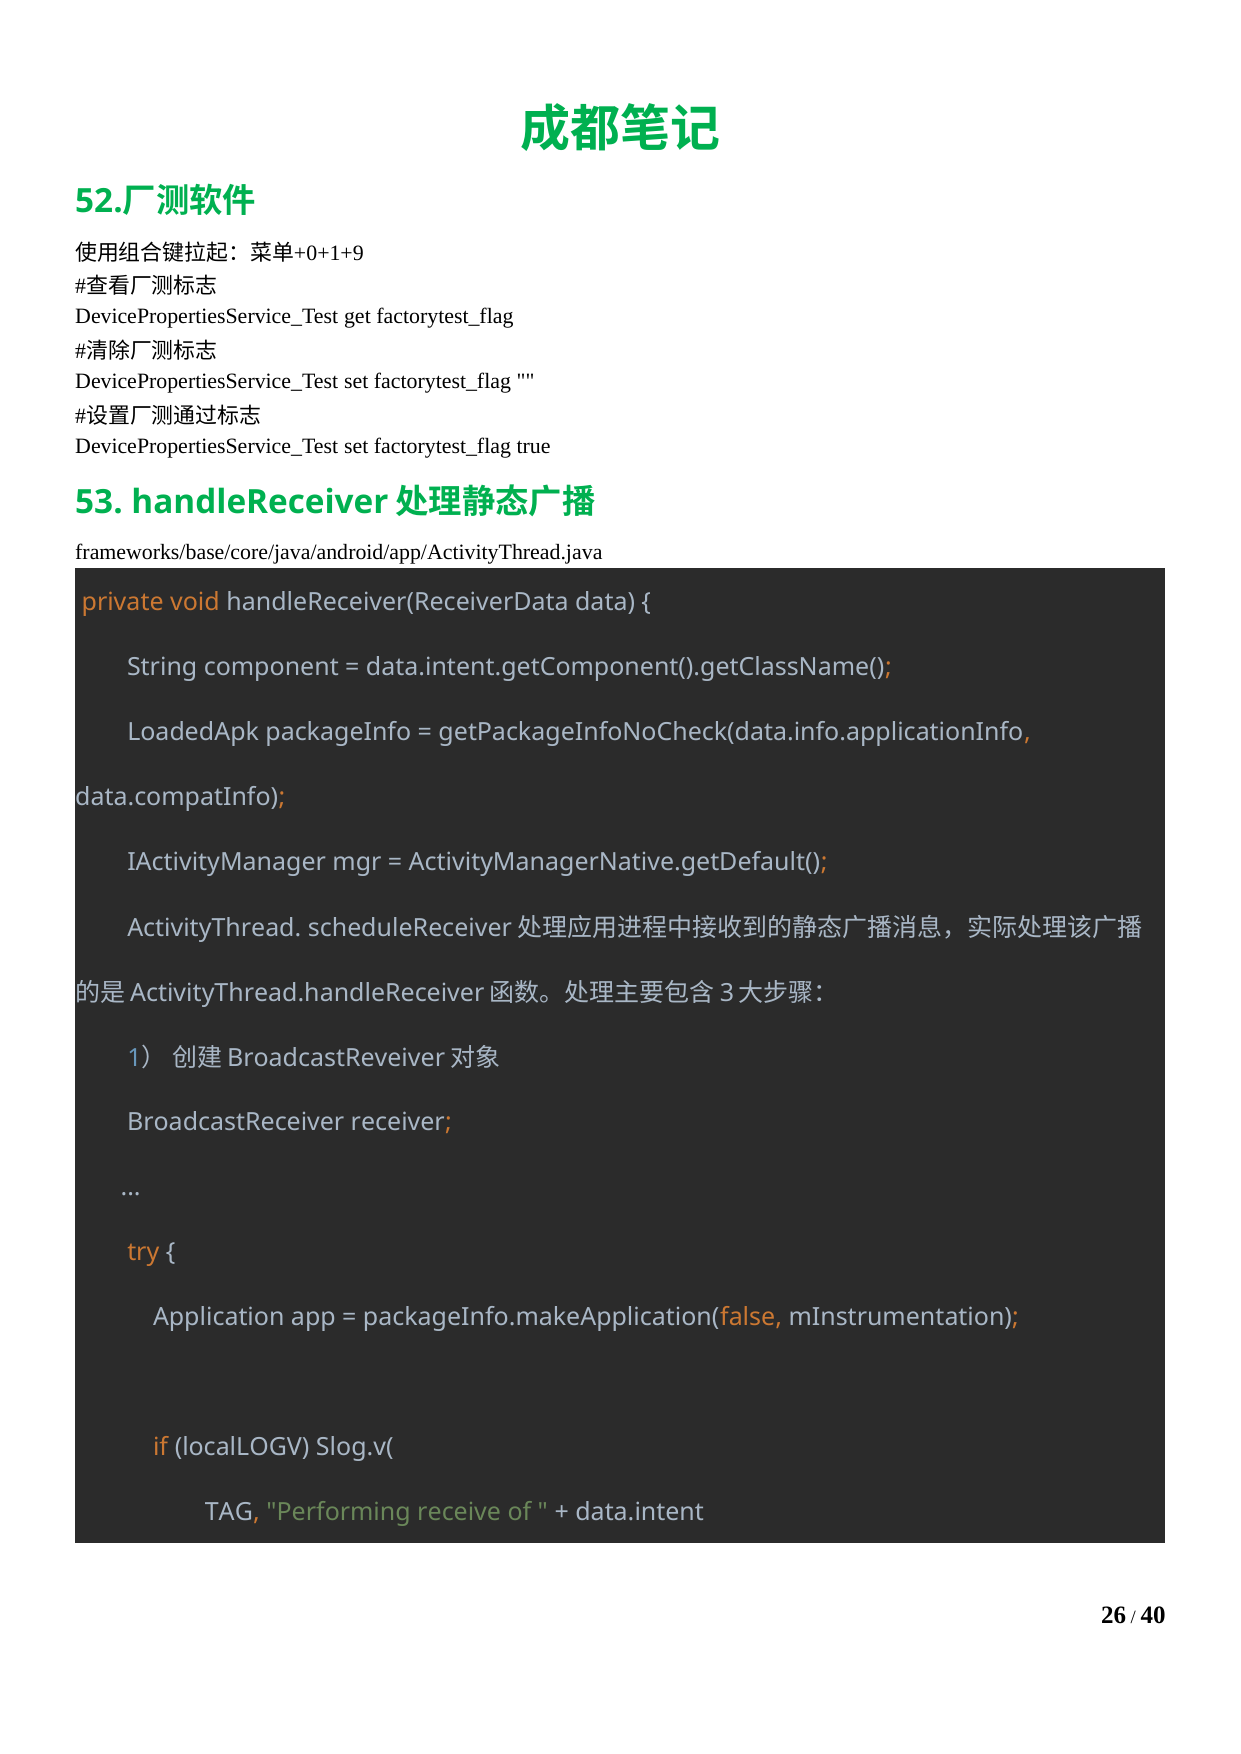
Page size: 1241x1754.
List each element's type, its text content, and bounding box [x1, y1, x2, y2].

text 52.厂测软件 [75, 166, 1165, 231]
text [75, 568, 1165, 1543]
text 使用组合键拉起：菜单+0+1+9 [75, 235, 1165, 267]
text frameworks/base/core/java/android/app/ActivityThread.java [75, 536, 1165, 568]
text 53. handleReceiver处理静态广播 [75, 466, 1165, 531]
text #查看厂测标志 DevicePropertiesService_Test get factorytest_flag #清除厂测标志 DevicePropertiesService_Test set factorytest_flag "" #设置厂测通过标志 DevicePropertiesService_Test set factorytest_flag true [75, 267, 1165, 462]
